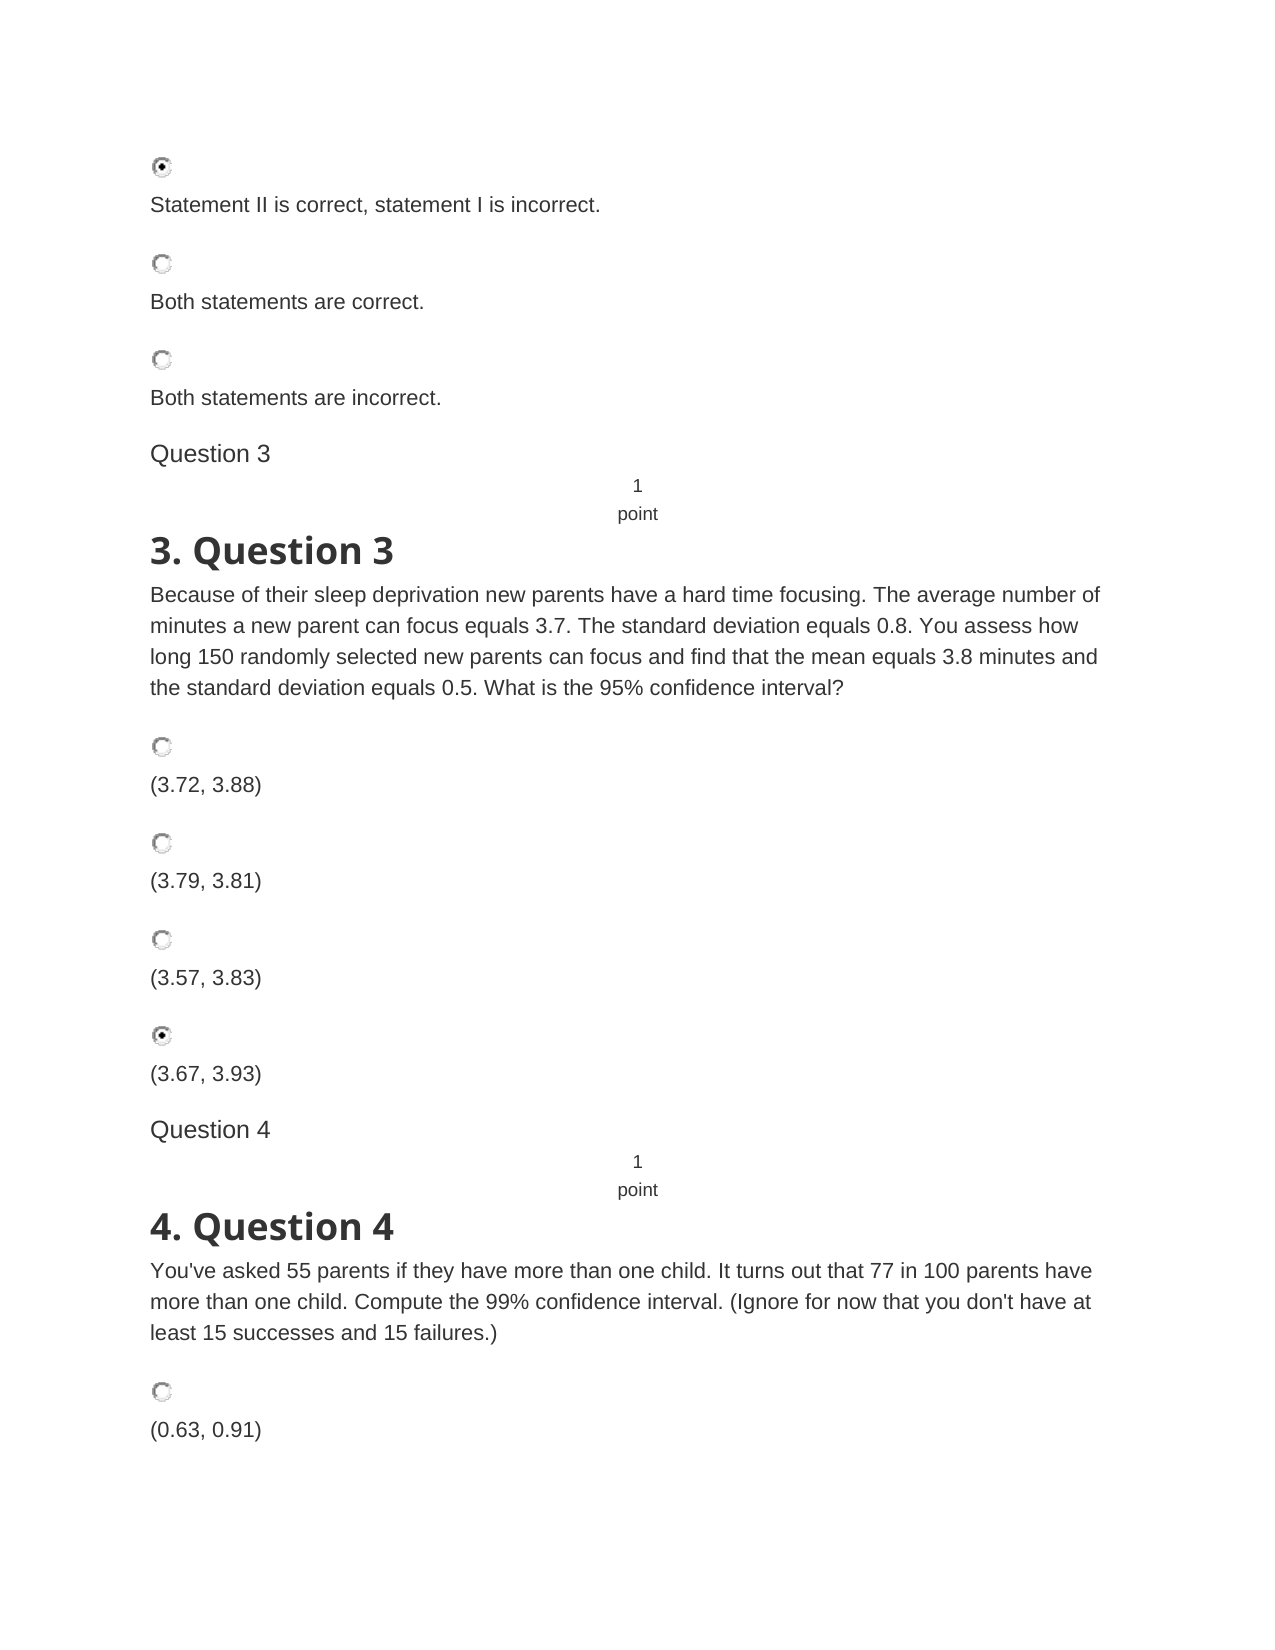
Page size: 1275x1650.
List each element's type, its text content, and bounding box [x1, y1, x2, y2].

text 1 point [150, 1144, 1125, 1200]
text (3.79, 3.81) [150, 862, 1125, 893]
text (3.57, 3.83) [150, 958, 1125, 990]
text Both statements are correct. [150, 282, 1125, 314]
text (3.67, 3.93) [150, 1055, 1125, 1086]
text Statement II is correct, statement I is incorrect. [150, 186, 1125, 217]
text 1 point [150, 468, 1125, 524]
text Question 3 [150, 439, 1125, 468]
text (3.72, 3.88) [150, 766, 1125, 797]
text You've asked 55 parents if they have more than one child. It turns out that 77 in 100 parents have more than one child. Compute the 99% confidence interval. (Ignore for now that you don't have at least 15 successes and 15 failures.) [150, 1251, 1125, 1345]
text Both statements are incorrect. [150, 379, 1125, 410]
text (0.63, 0.91) [150, 1410, 1125, 1442]
text 4. Question 4 [150, 1200, 1125, 1251]
text Question 4 [150, 1115, 1125, 1144]
text Because of their sleep deprivation new parents have a hard time focusing. The average number of minutes a new parent can focus equals 3.7. The standard deviation equals 0.8. You assess how long 150 randomly selected new parents can focus and find that the mean equals 3.8 minutes and the standard deviation equals 0.5. What is the 95% confidence interval? [150, 575, 1125, 700]
text 3. Question 3 [150, 524, 1125, 575]
